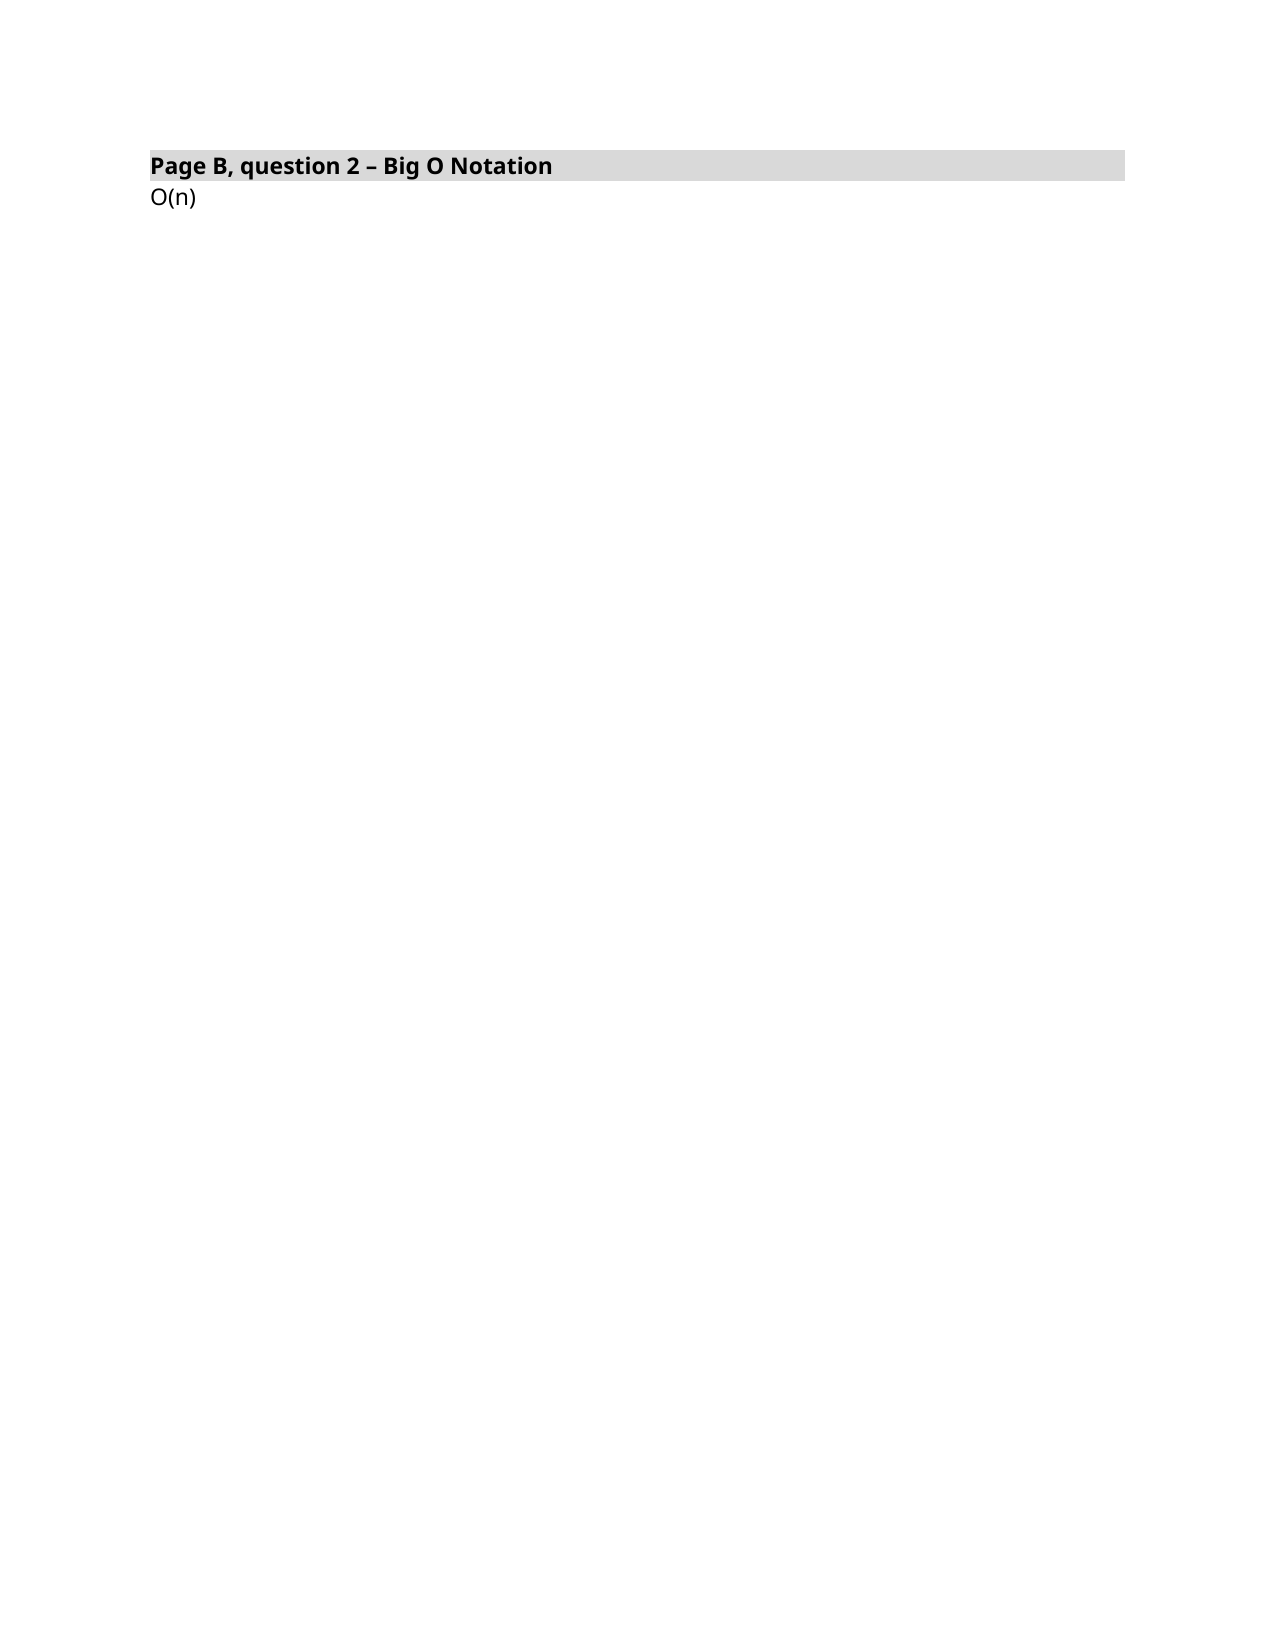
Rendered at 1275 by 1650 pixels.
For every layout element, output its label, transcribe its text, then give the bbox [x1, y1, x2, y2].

text Page B, question 2 – Big O Notation [150, 150, 1125, 181]
text O(n) [150, 181, 1125, 212]
